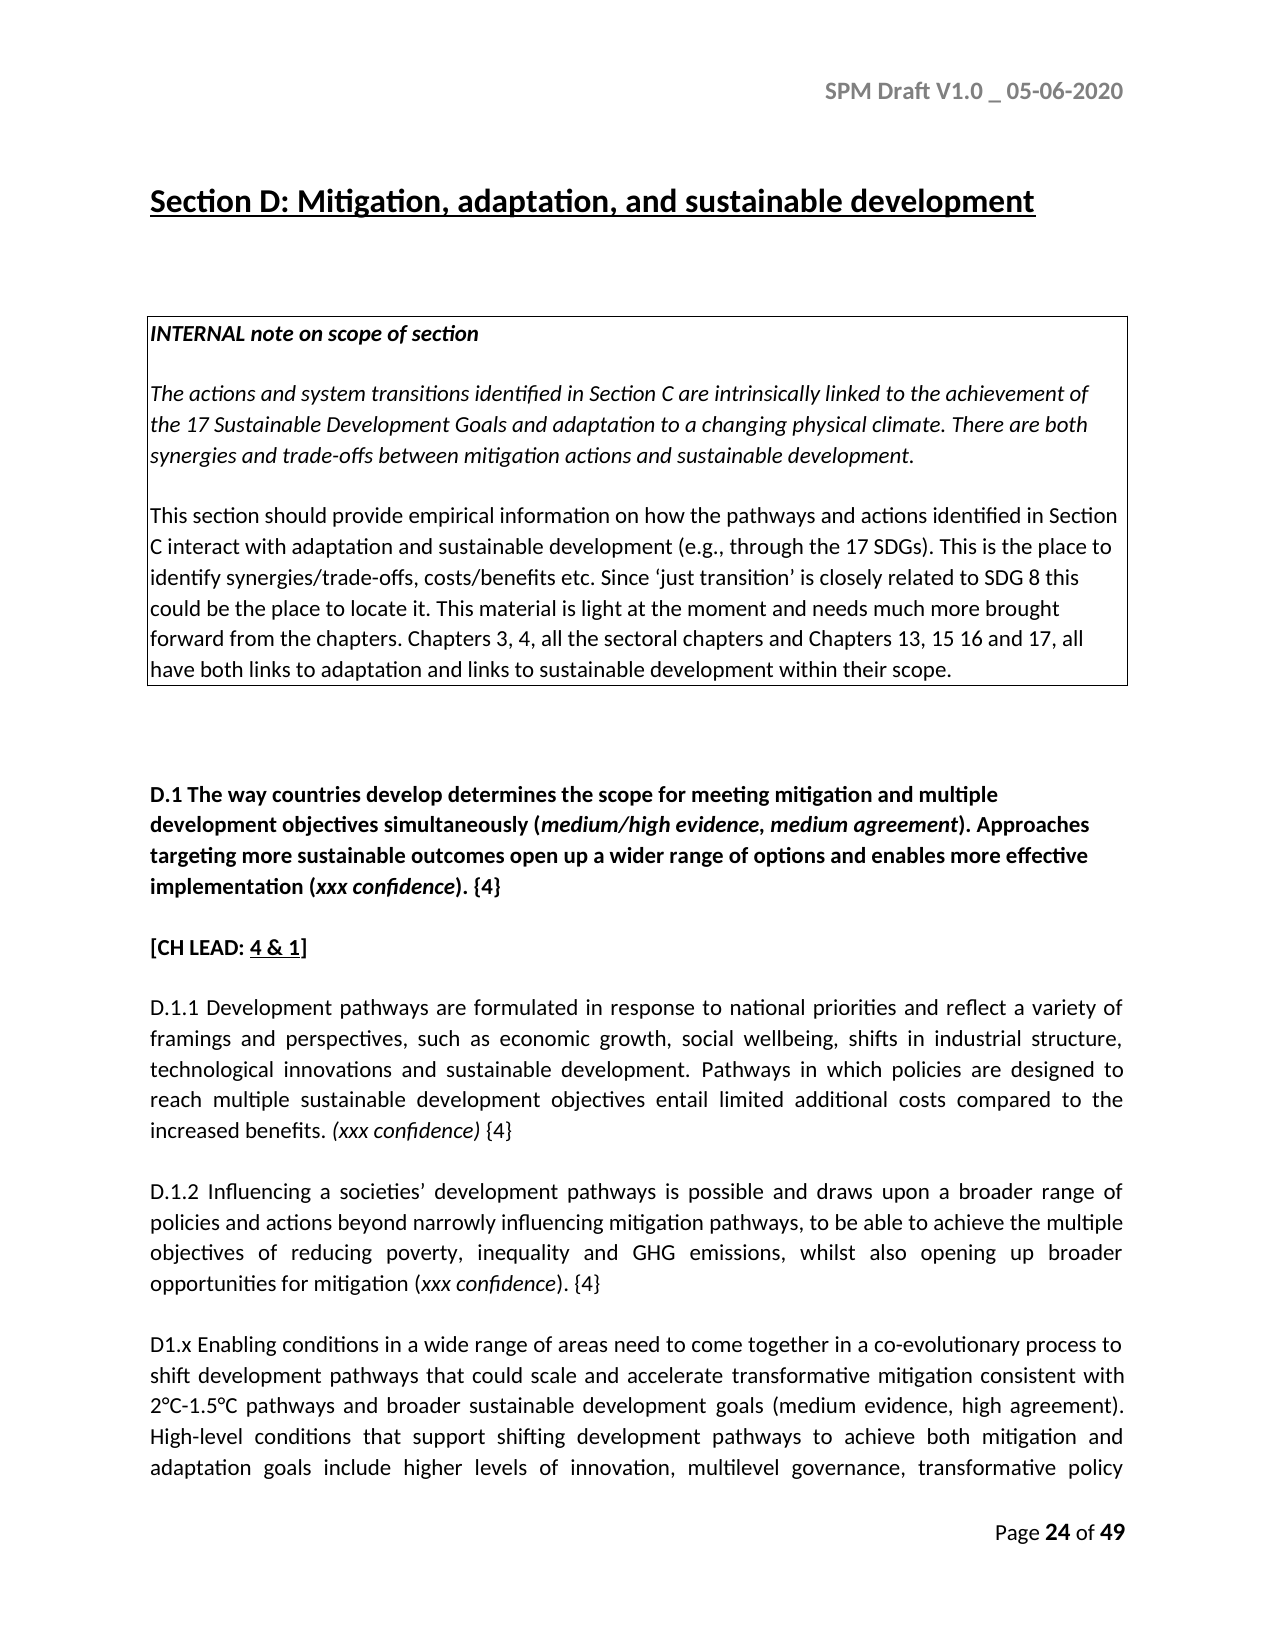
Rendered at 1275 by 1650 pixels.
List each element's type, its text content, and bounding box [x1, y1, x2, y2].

text D.1.1 Development pathways are formulated in response to national priorities and reflect a variety of framings and perspectives, such as economic growth, social wellbeing, shifts in industrial structure, technological innovations and sustainable development. Pathways in which policies are designed to reach multiple sustainable development objectives entail limited additional costs compared to the increased benefits. (xxx confidence) {4} [150, 993, 1125, 1144]
text [CH LEAD: 4 & 1] [150, 933, 1125, 961]
text D.1 The way countries develop determines the scope for meeting mitigation and multiple development objectives simultaneously (medium/high evidence, medium agreement). Approaches targeting more sustainable outcomes open up a wider range of options and enables more effective implementation (xxx confidence). {4} [150, 780, 1125, 900]
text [150, 1330, 1125, 1481]
title Section D: Mitigation, adaptation, and sustainable development [150, 180, 1125, 221]
text This section should provide empirical information on how the pathways and actions identified in Section C interact with adaptation and sustainable development (e.g., through the 17 SDGs). This is the place to identify synergies/trade-offs, costs/benefits etc. Since ‘just transition’ is closely related to SDG 8 this could be the place to locate it. This material is light at the moment and needs much more brought forward from the chapters. Chapters 3, 4, all the sectoral chapters and Chapters 13, 15 16 and 17, all have both links to adaptation and links to sustainable development within their scope. [148, 498, 1127, 685]
text D.1.2 Influencing a societies’ development pathways is possible and draws upon a broader range of policies and actions beyond narrowly influencing mitigation pathways, to be able to achieve the multiple objectives of reducing poverty, inequality and GHG emissions, whilst also opening up broader opportunities for mitigation (xxx confidence). {4} [150, 1177, 1125, 1297]
text INTERNAL note on scope of section [148, 317, 1127, 347]
text The actions and system transitions identified in Section C are intrinsically linked to the achievement of the 17 Sustainable Development Goals and adaptation to a changing physical climate. There are both synergies and trade-offs between mitigation actions and sustainable development. [148, 376, 1127, 469]
